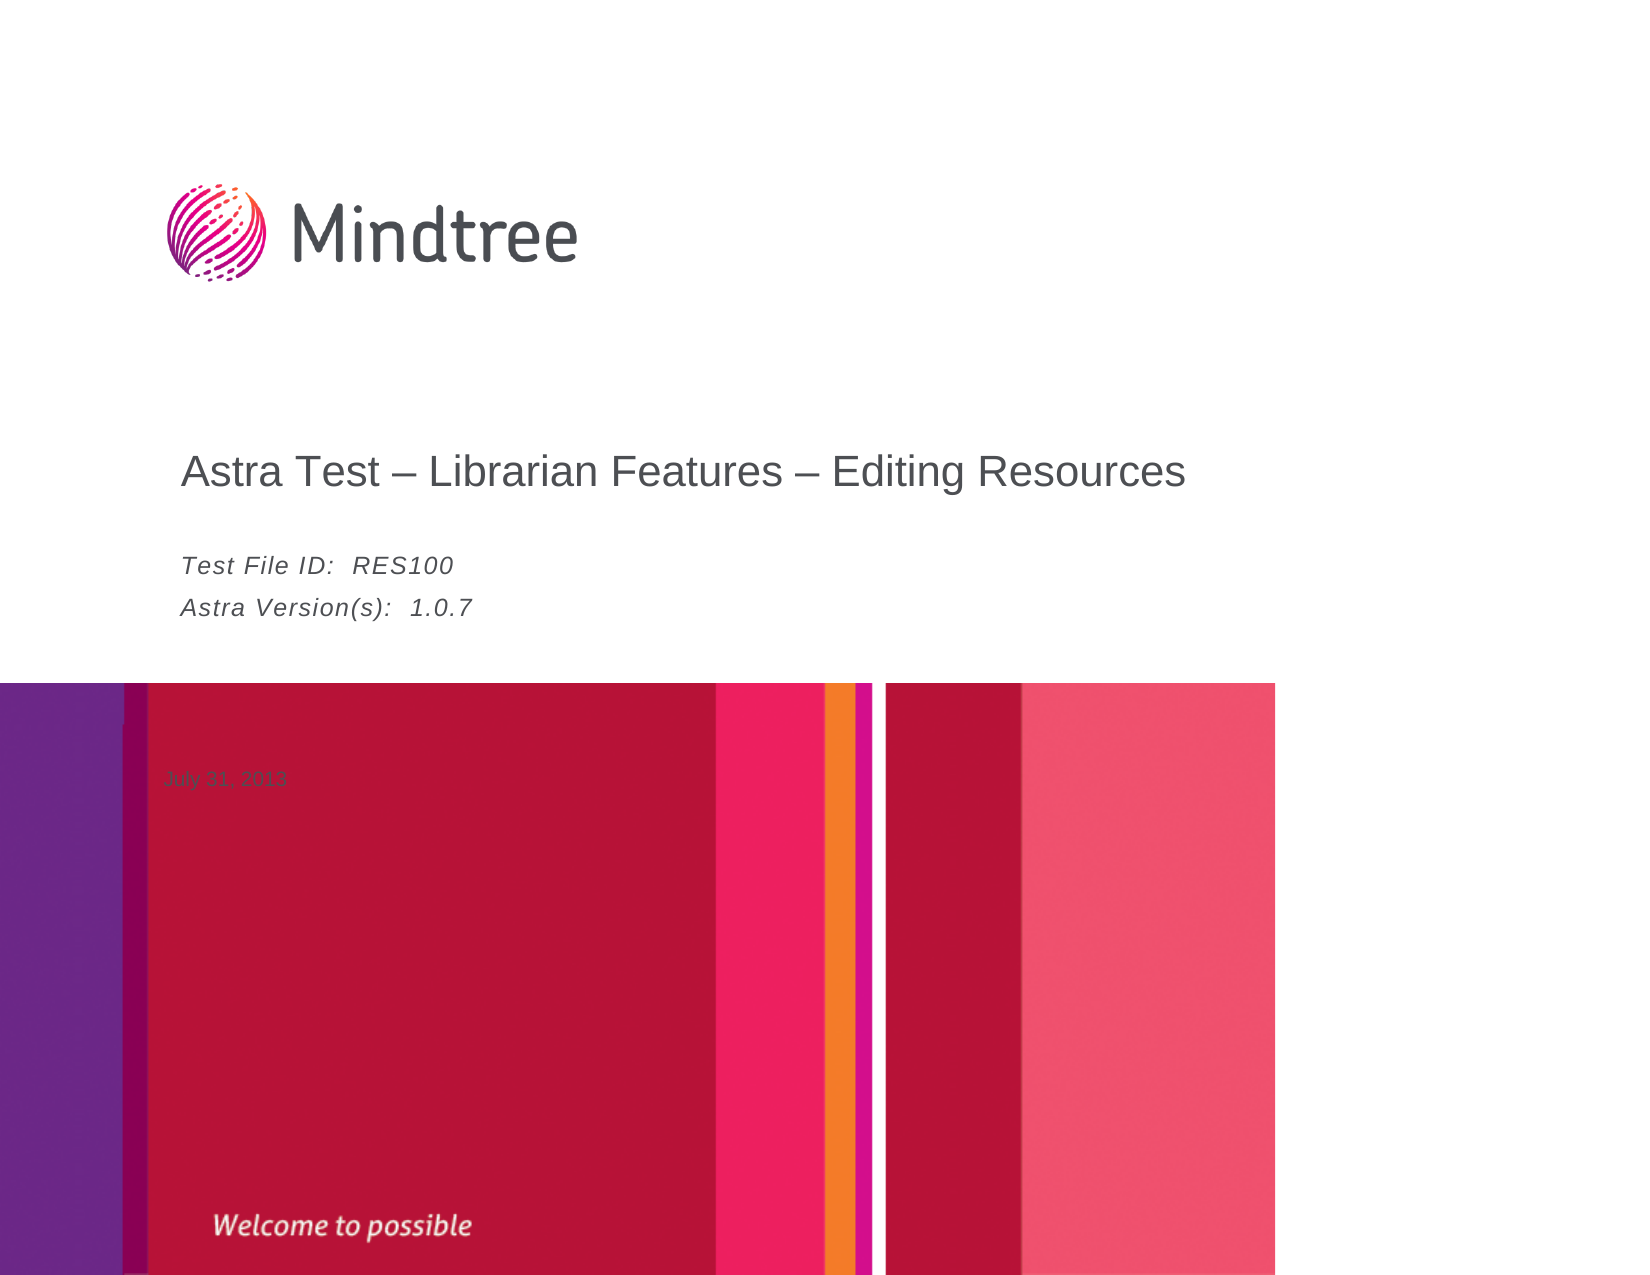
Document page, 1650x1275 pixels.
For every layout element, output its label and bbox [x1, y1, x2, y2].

picture [165, 182, 578, 283]
picture [0, 683, 1275, 1275]
